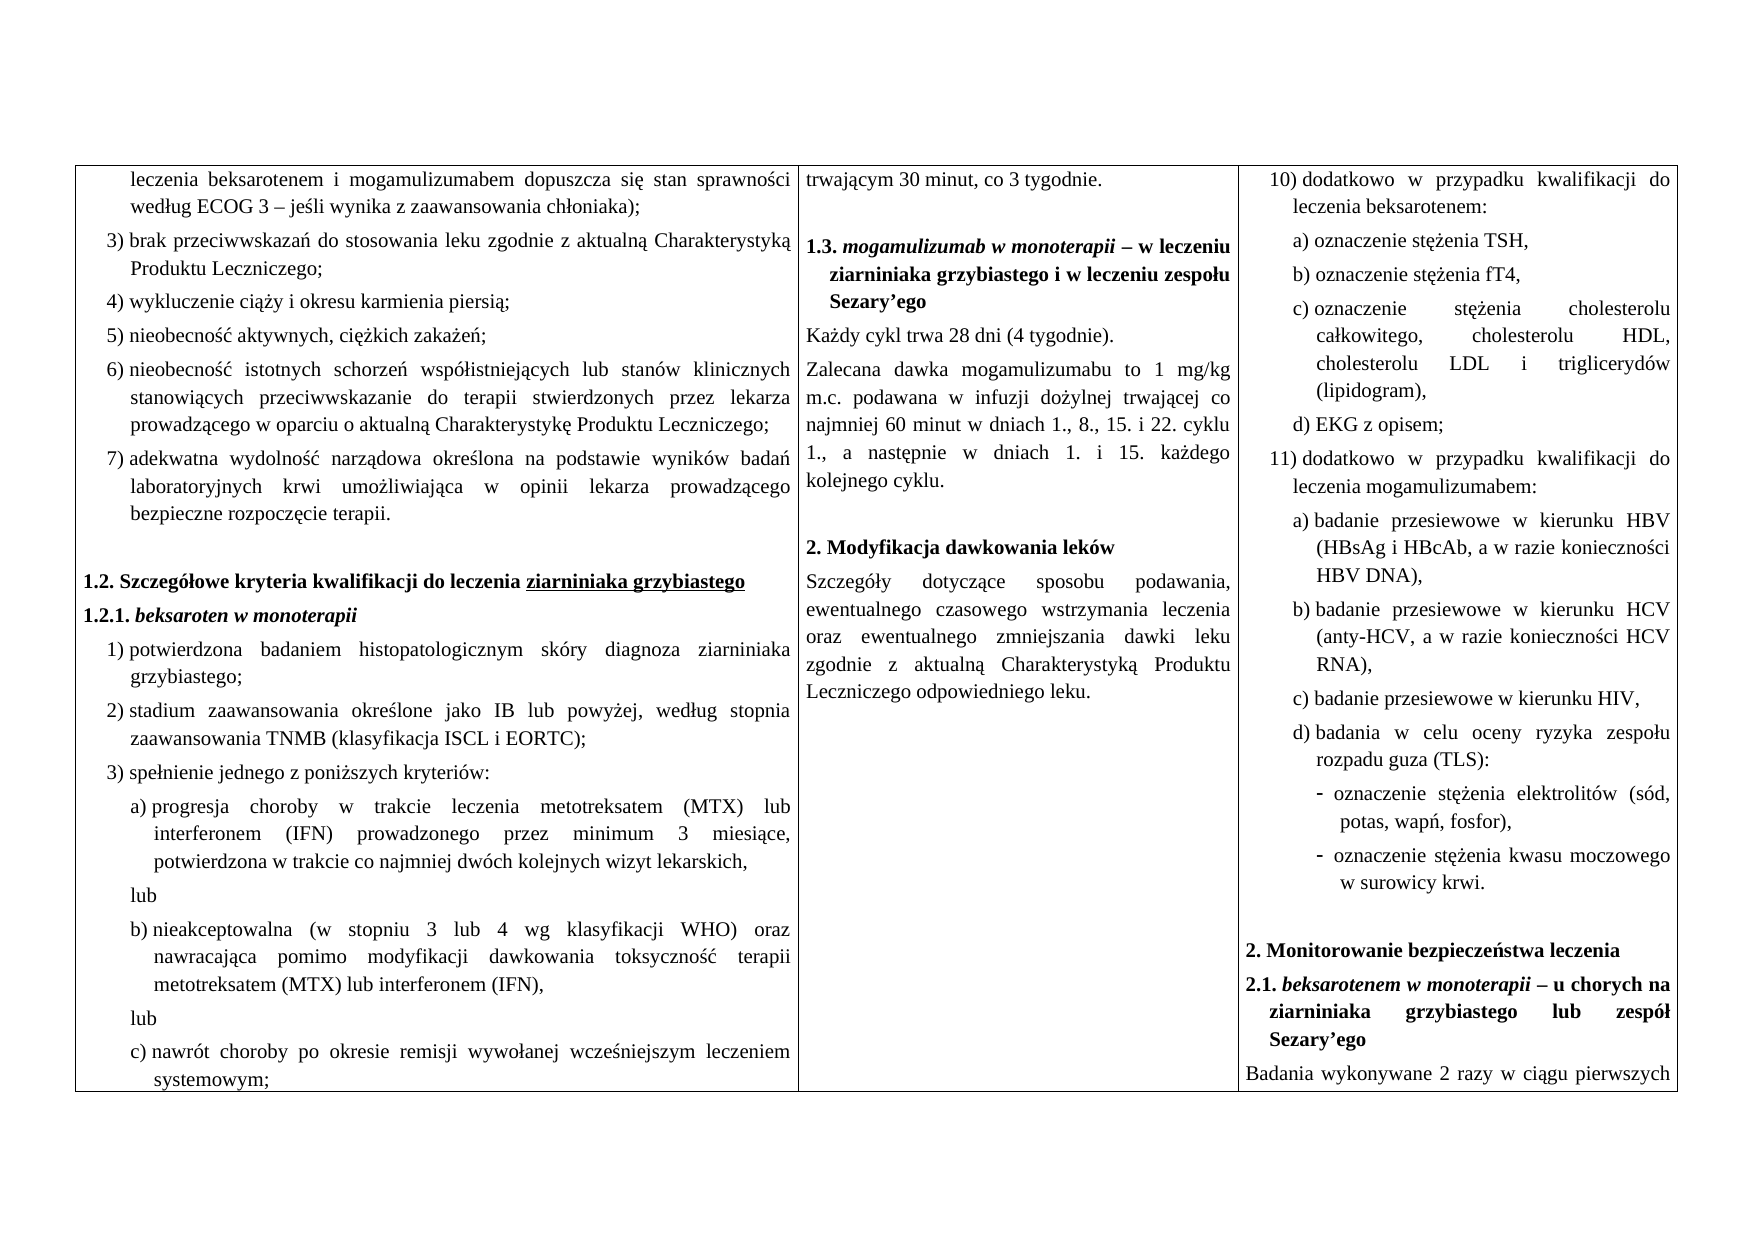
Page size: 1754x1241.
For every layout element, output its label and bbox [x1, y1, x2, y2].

table_cell [76, 166, 798, 1091]
table_cell [1239, 166, 1677, 1091]
table_cell [799, 166, 1238, 1091]
